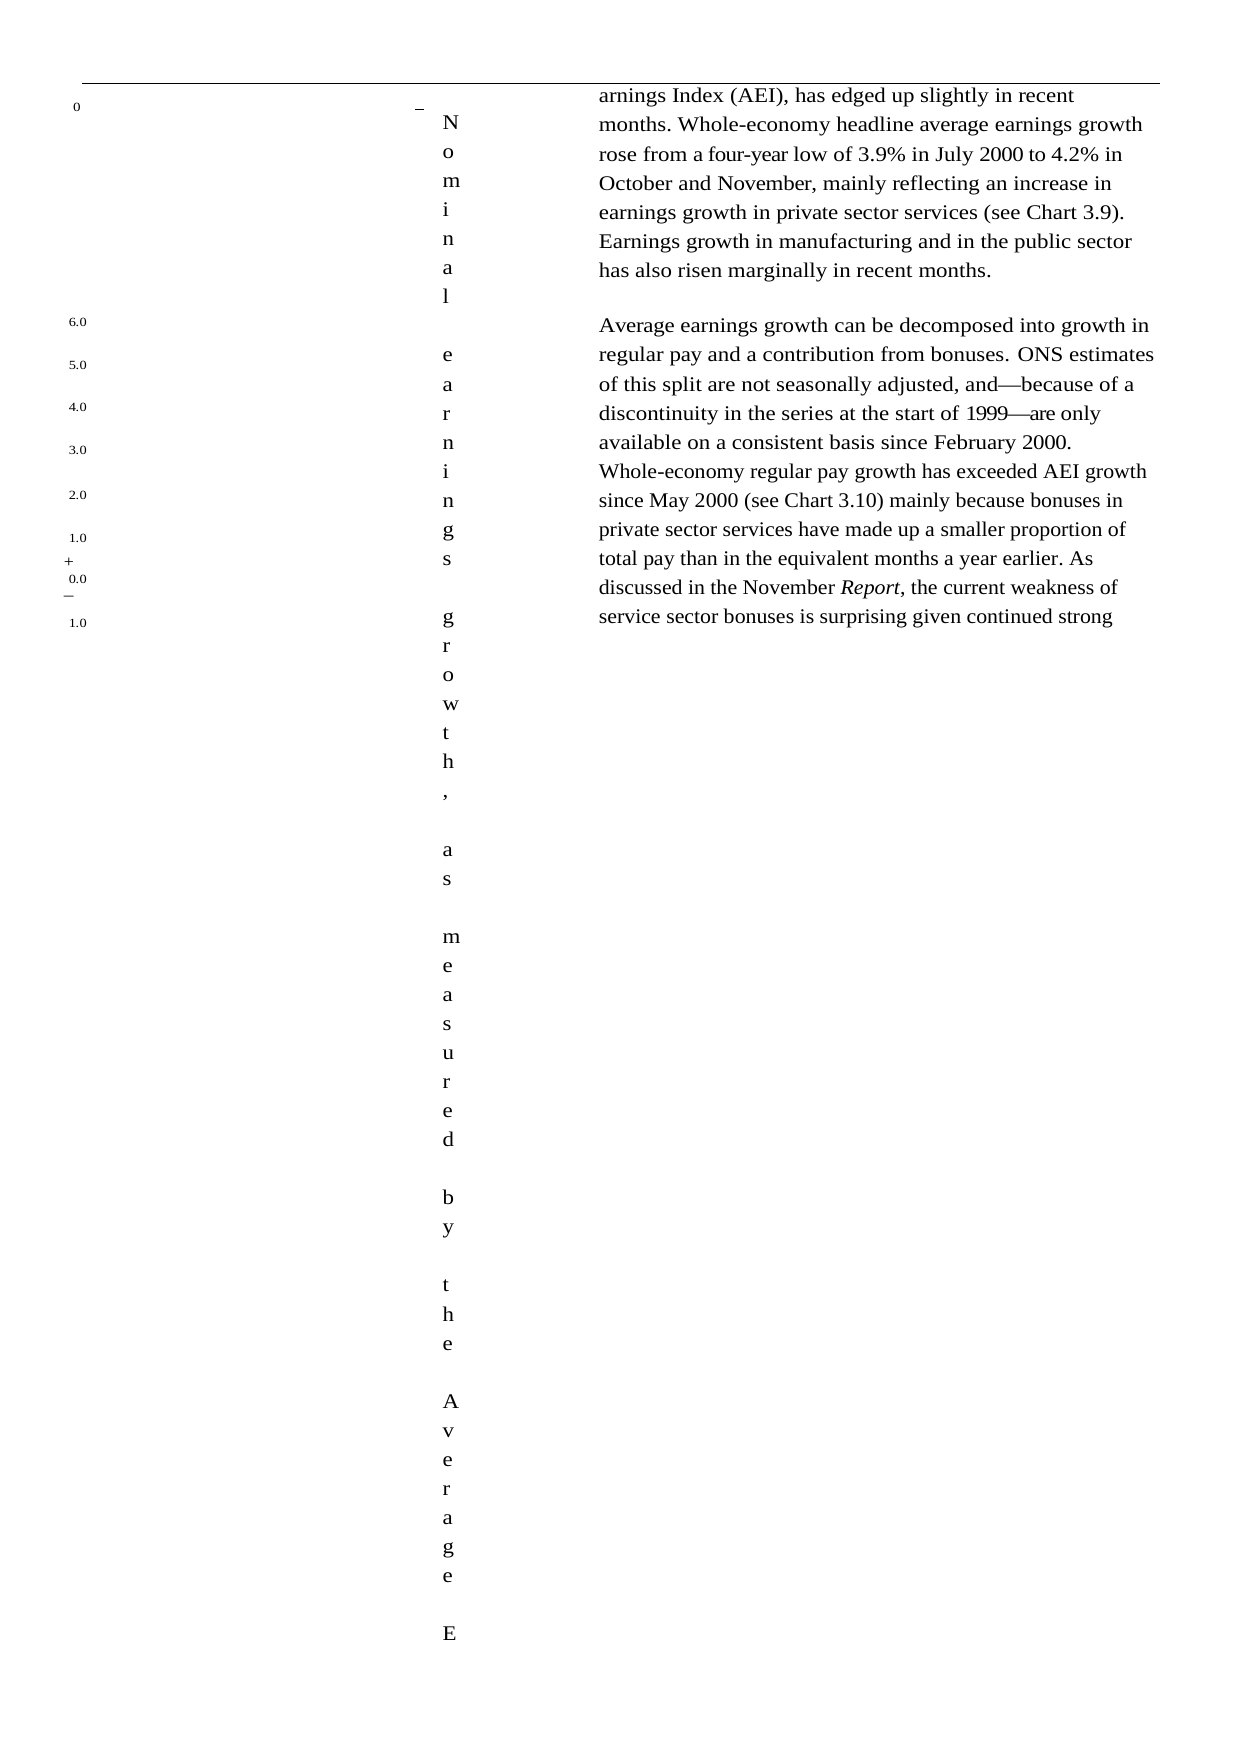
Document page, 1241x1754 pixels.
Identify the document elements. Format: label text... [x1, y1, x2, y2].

text 2.0 [68, 488, 420, 502]
text 3.0 [68, 443, 420, 457]
text Average earnings growth can be decomposed into growth in regular pay and a contribution from bonuses. ONS estimates of this split are not seasonally adjusted, and—because of a discontinuity in the series at the start of 1999—are only available on a consistent basis since February 2000. [599, 313, 1156, 454]
text 0 [73, 100, 420, 114]
text Whole-economy regular pay growth has exceeded AEI growth since May 2000 (see Chart 3.10) mainly because bonuses in private sector services have made up a smaller proportion of total pay than in the equivalent months a year earlier. As discussed in the November Report, the current weakness of service sector bonuses is surprising given continued strong [599, 459, 1150, 628]
text 0.0 [68, 573, 420, 586]
text 6.0 [68, 315, 420, 329]
text 1.0 [68, 616, 420, 630]
text + [63, 551, 420, 571]
text 4.0 [68, 399, 420, 414]
text Nominal earnings growth, as measured by the Average Earnings Index (AEI), has edged up slightly in recent months. Whole-economy headline average earnings growth rose from a four-year low of 3.9% in July 2000 to 4.2% in October and November, mainly reflecting an increase in earnings growth in private sector services (see Chart 3.9). Earnings growth in manufacturing and in the public sector has also risen marginally in recent months. [599, 83, 1153, 282]
text 1.0 [68, 530, 420, 545]
text – [64, 586, 420, 604]
text 5.0 [68, 358, 420, 372]
